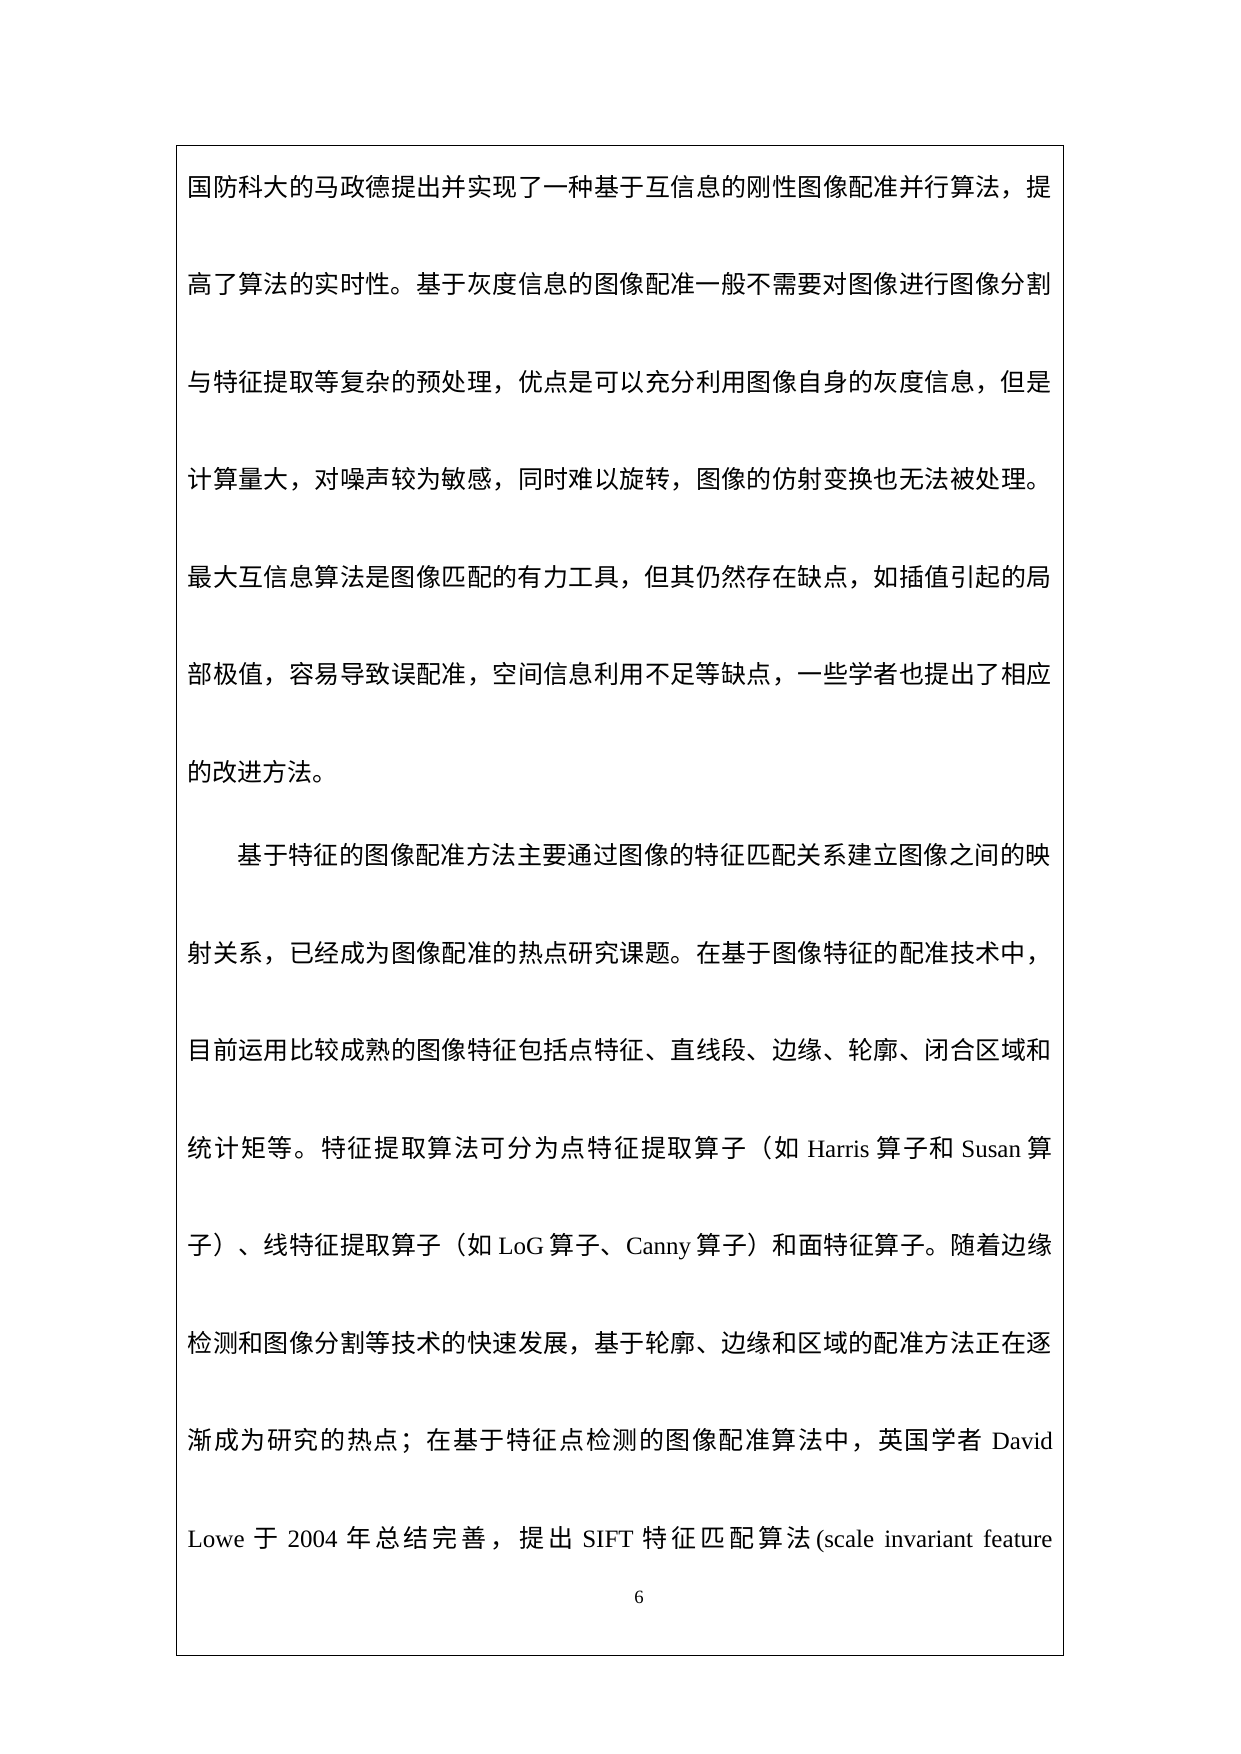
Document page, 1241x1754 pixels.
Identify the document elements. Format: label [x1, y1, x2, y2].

text [187, 153, 1053, 803]
text [187, 821, 1053, 1569]
